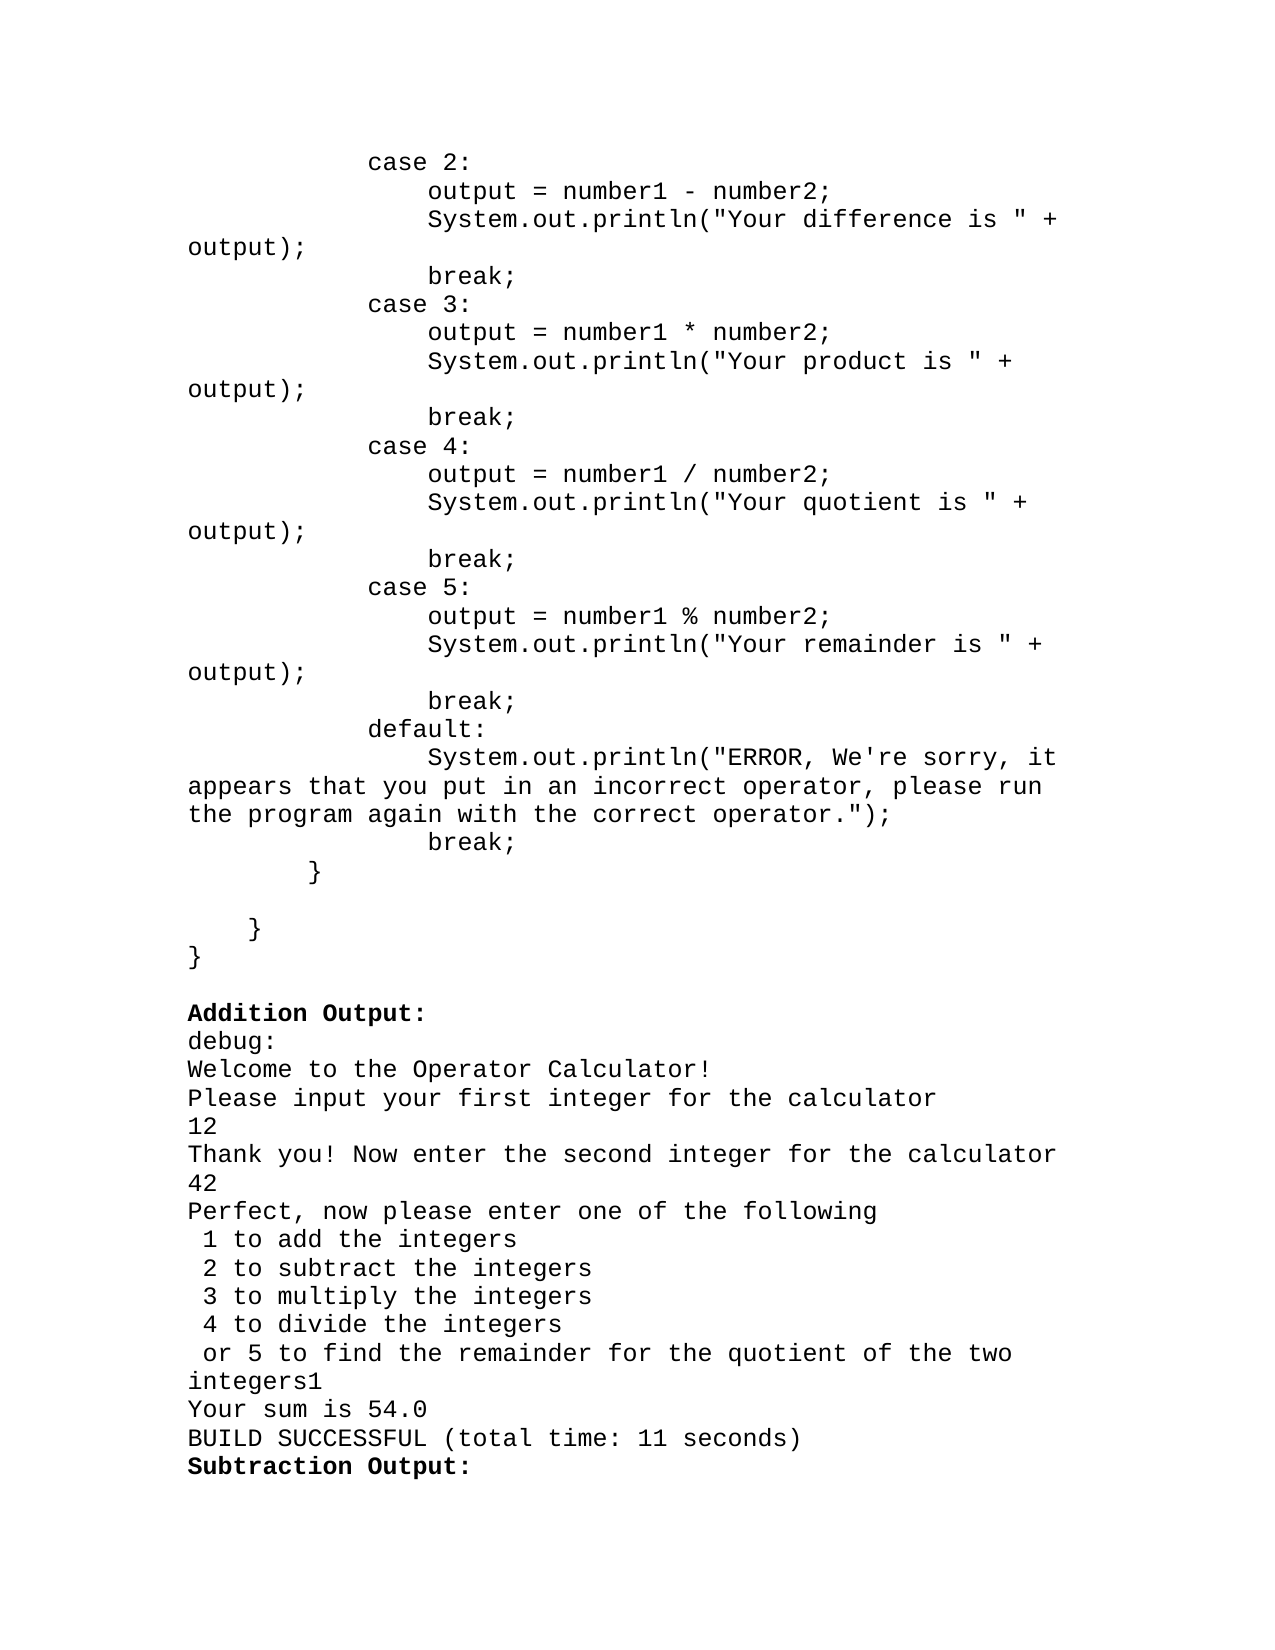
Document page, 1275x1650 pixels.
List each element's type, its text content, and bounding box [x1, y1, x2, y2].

text Welcome to the Operator Calculator! [187, 1057, 1087, 1085]
text break; [187, 547, 1087, 575]
text 12 [187, 1114, 1087, 1142]
text System.out.println("ERROR, We're sorry, it appears that you put in an incorrect operator, please run the program again with the correct operator."); [187, 745, 1087, 830]
text BUILD SUCCESSFUL (total time: 11 seconds) [187, 1425, 1087, 1454]
text 1 to add the integers [187, 1227, 1087, 1255]
text case 3: [187, 292, 1087, 320]
text case 4: [187, 433, 1087, 462]
text Addition Output: [187, 1000, 1087, 1029]
text output = number1 * number2; [187, 320, 1087, 348]
text 3 to multiply the integers [187, 1284, 1087, 1312]
text output = number1 - number2; [187, 178, 1087, 207]
text Please input your first integer for the calculator [187, 1085, 1087, 1114]
text case 2: [187, 150, 1087, 178]
text break; [187, 688, 1087, 717]
text System.out.println("Your product is " + output); [187, 348, 1087, 405]
text 42 [187, 1170, 1087, 1199]
text Perfect, now please enter one of the following [187, 1199, 1087, 1227]
text Subtraction Output: [187, 1454, 1087, 1482]
text 2 to subtract the integers [187, 1255, 1087, 1284]
text System.out.println("Your difference is " + output); [187, 207, 1087, 263]
text output = number1 / number2; [187, 462, 1087, 490]
text output = number1 % number2; [187, 603, 1087, 632]
text debug: [187, 1029, 1087, 1057]
text break; [187, 830, 1087, 858]
text } [187, 944, 1087, 972]
text System.out.println("Your quotient is " + output); [187, 490, 1087, 547]
text Thank you! Now enter the second integer for the calculator [187, 1142, 1087, 1170]
text break; [187, 405, 1087, 433]
text } [187, 858, 1087, 887]
text break; [187, 263, 1087, 292]
text case 5: [187, 575, 1087, 603]
text System.out.println("Your remainder is " + output); [187, 632, 1087, 688]
text default: [187, 717, 1087, 745]
text Your sum is 54.0 [187, 1397, 1087, 1425]
text 4 to divide the integers [187, 1312, 1087, 1340]
text or 5 to find the remainder for the quotient of the two integers1 [187, 1340, 1087, 1397]
text } [187, 915, 1087, 944]
